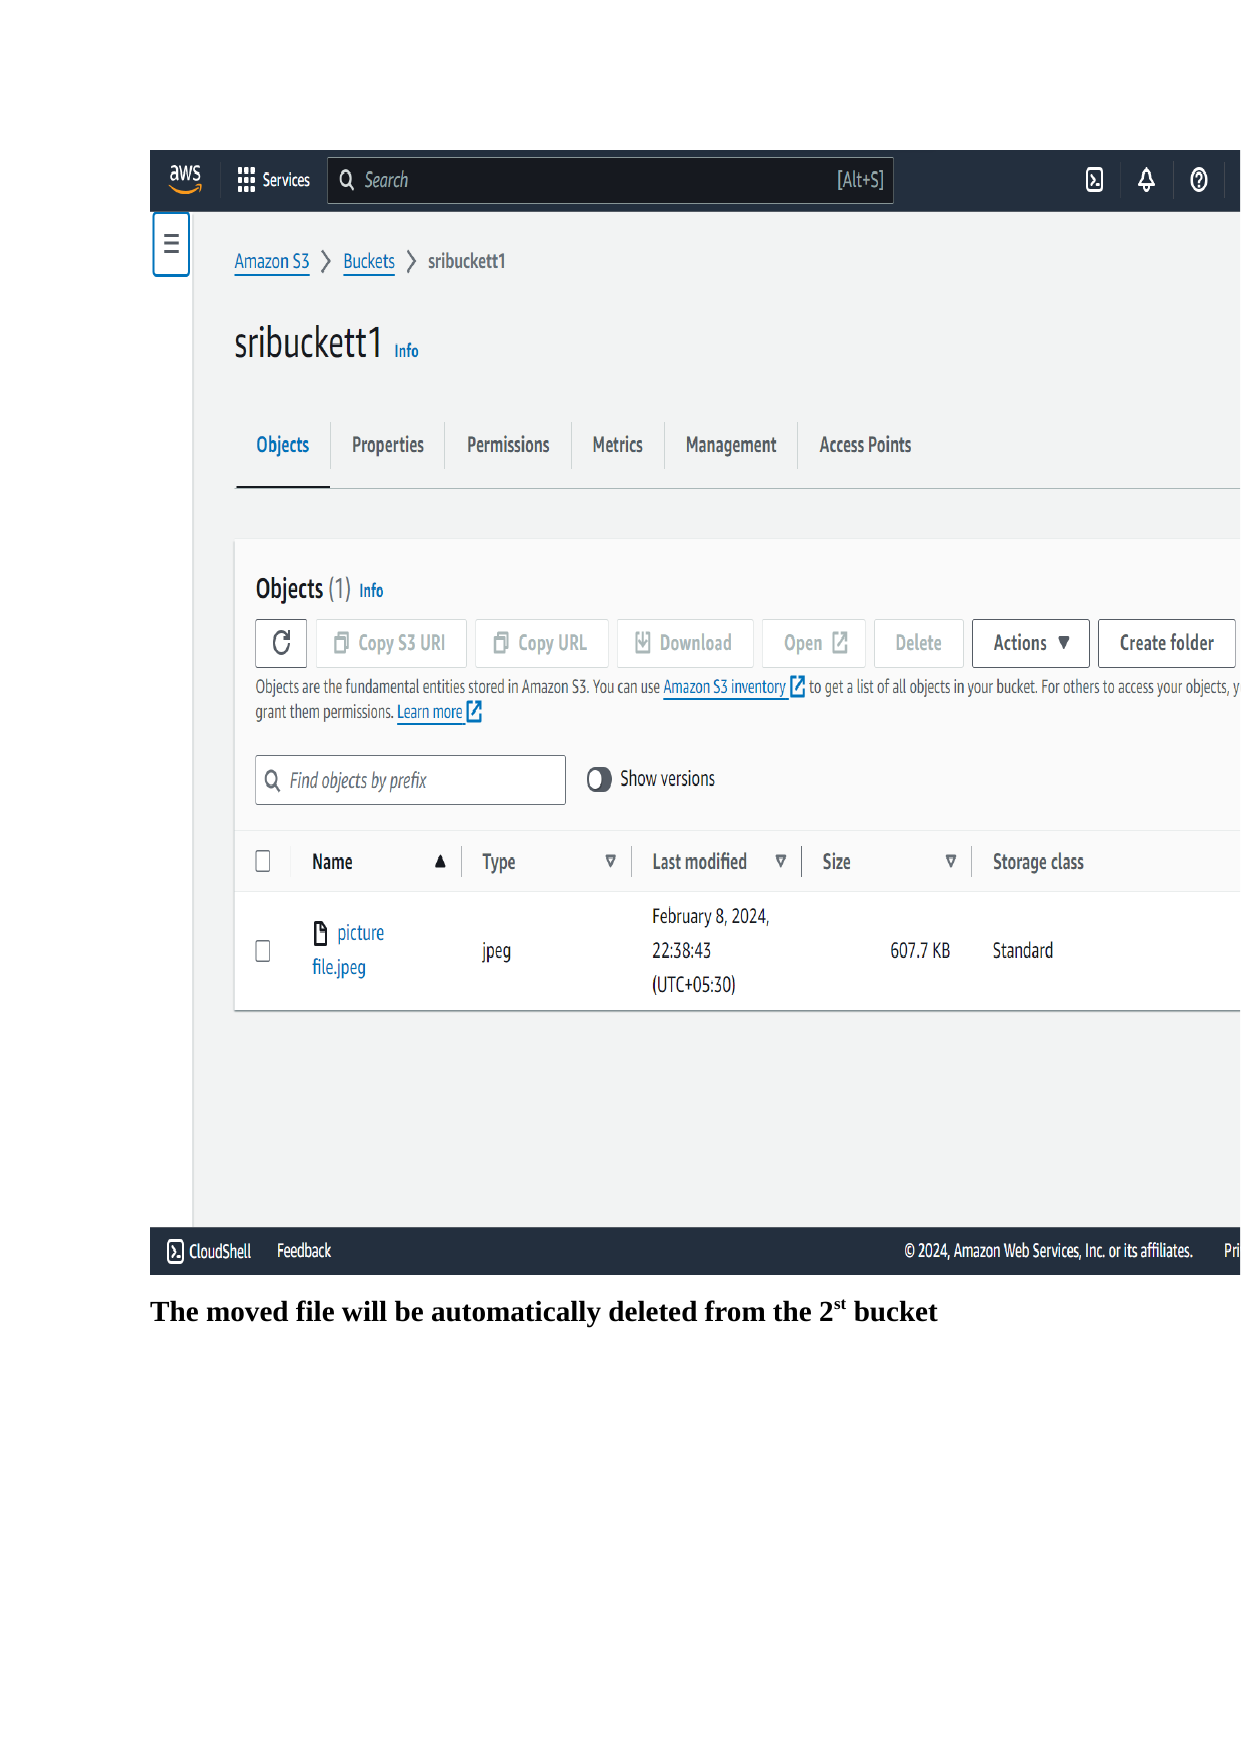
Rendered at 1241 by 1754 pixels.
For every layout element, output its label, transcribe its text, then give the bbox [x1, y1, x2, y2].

text The moved file will be automatically deleted from the 2st bucket [150, 1294, 1090, 1327]
picture [150, 150, 1241, 1275]
